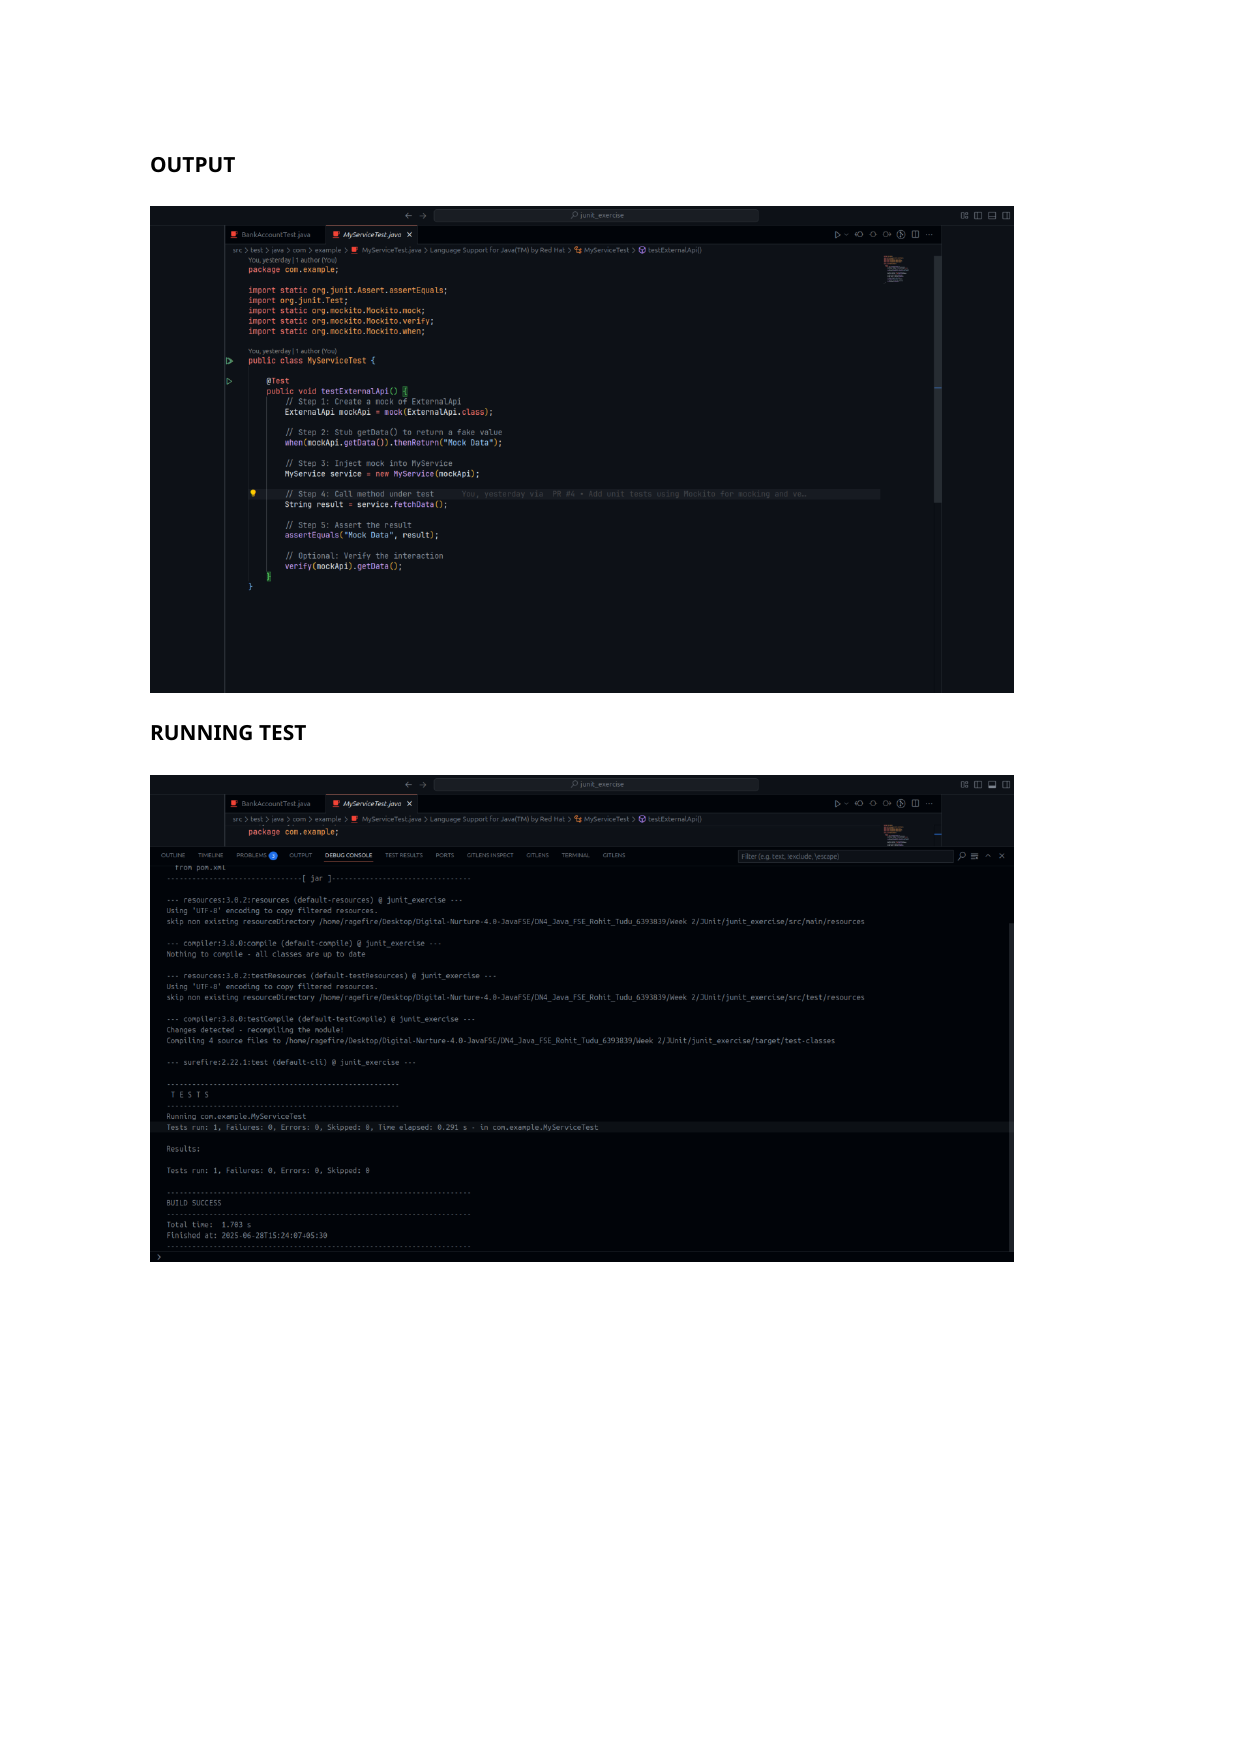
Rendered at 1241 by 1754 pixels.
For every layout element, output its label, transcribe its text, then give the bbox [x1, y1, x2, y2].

text RUNNING TEST [150, 718, 1090, 747]
picture [150, 775, 1014, 1262]
picture [150, 206, 1014, 693]
text OUTPUT [150, 150, 1090, 178]
